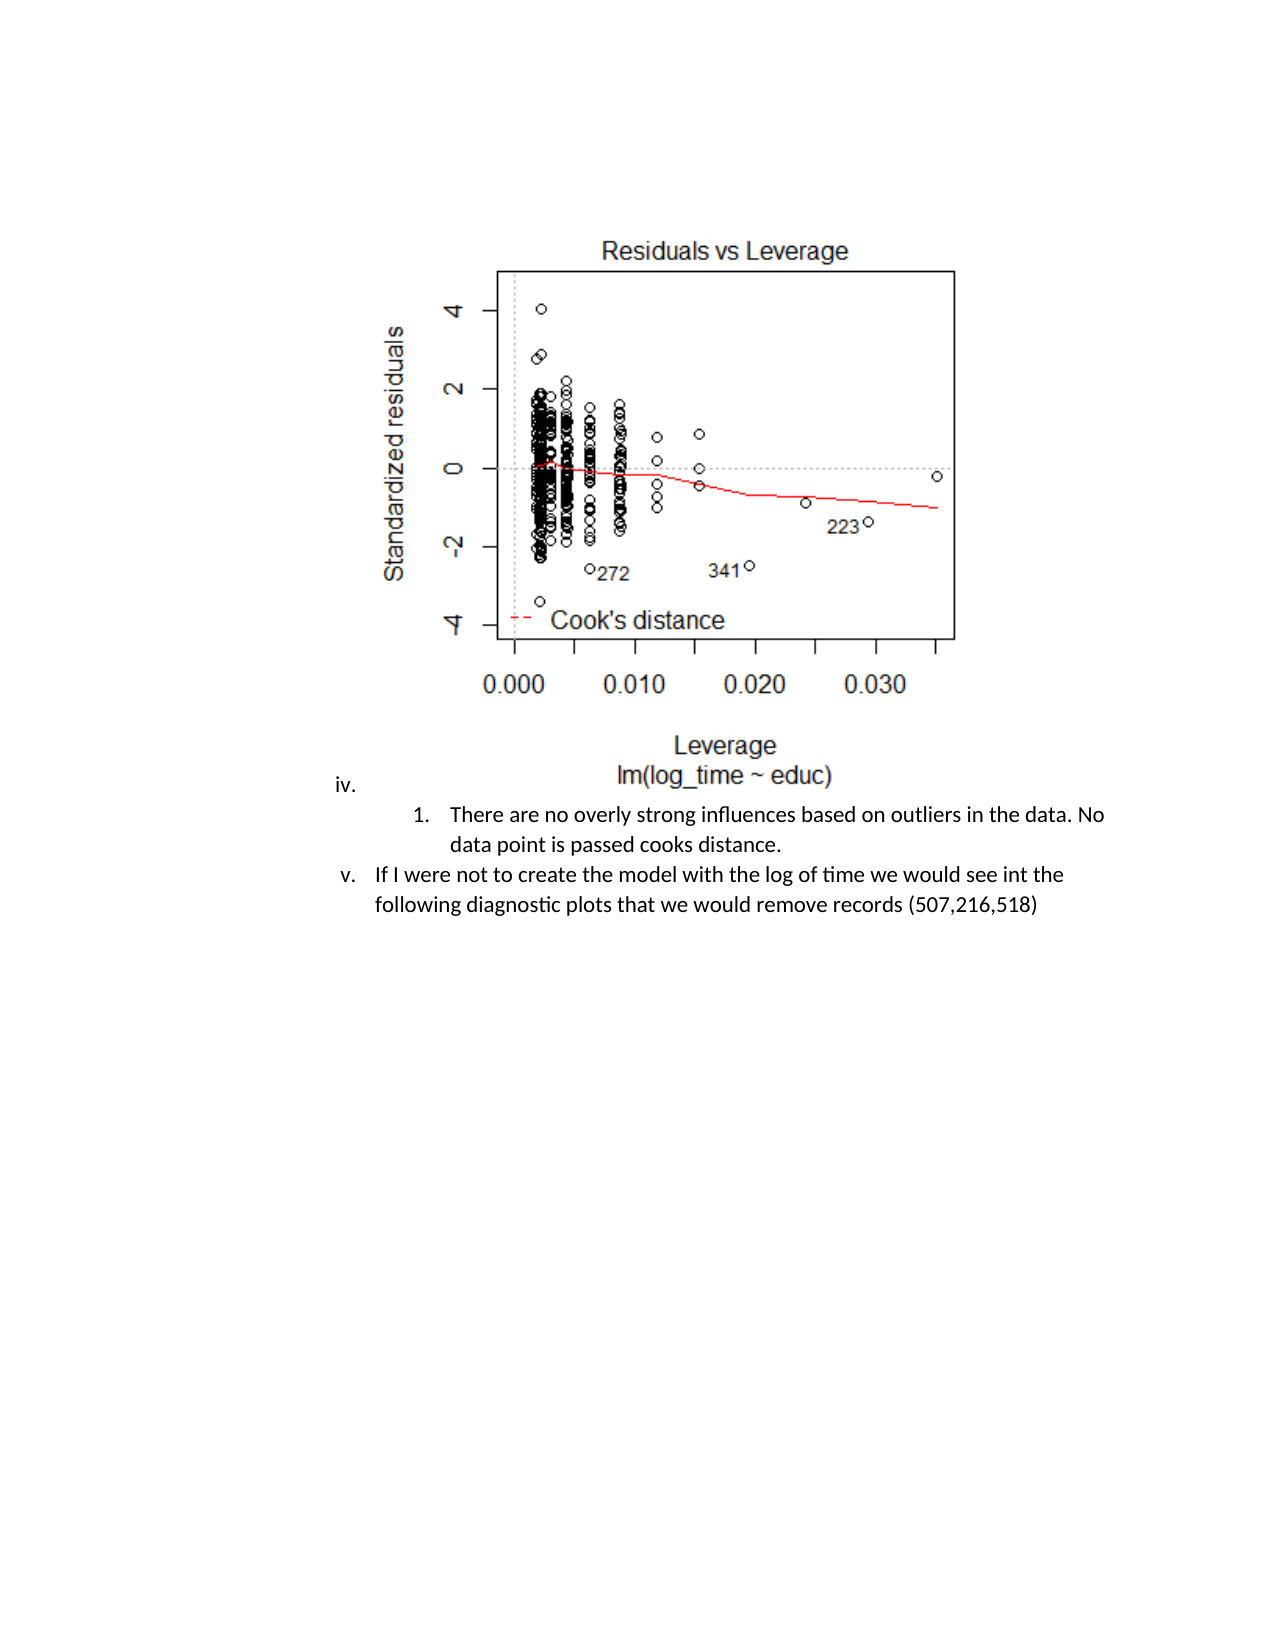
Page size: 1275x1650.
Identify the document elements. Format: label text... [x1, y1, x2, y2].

picture [375, 150, 1018, 792]
list There are no overly strong influences based on outliers in the data. No data point is passed cooks distance. [412, 800, 1125, 858]
list If I were not to create the model with the log of time we would see int the following diagnostic plots that we would remove records (507,216,518) [356, 860, 1125, 919]
